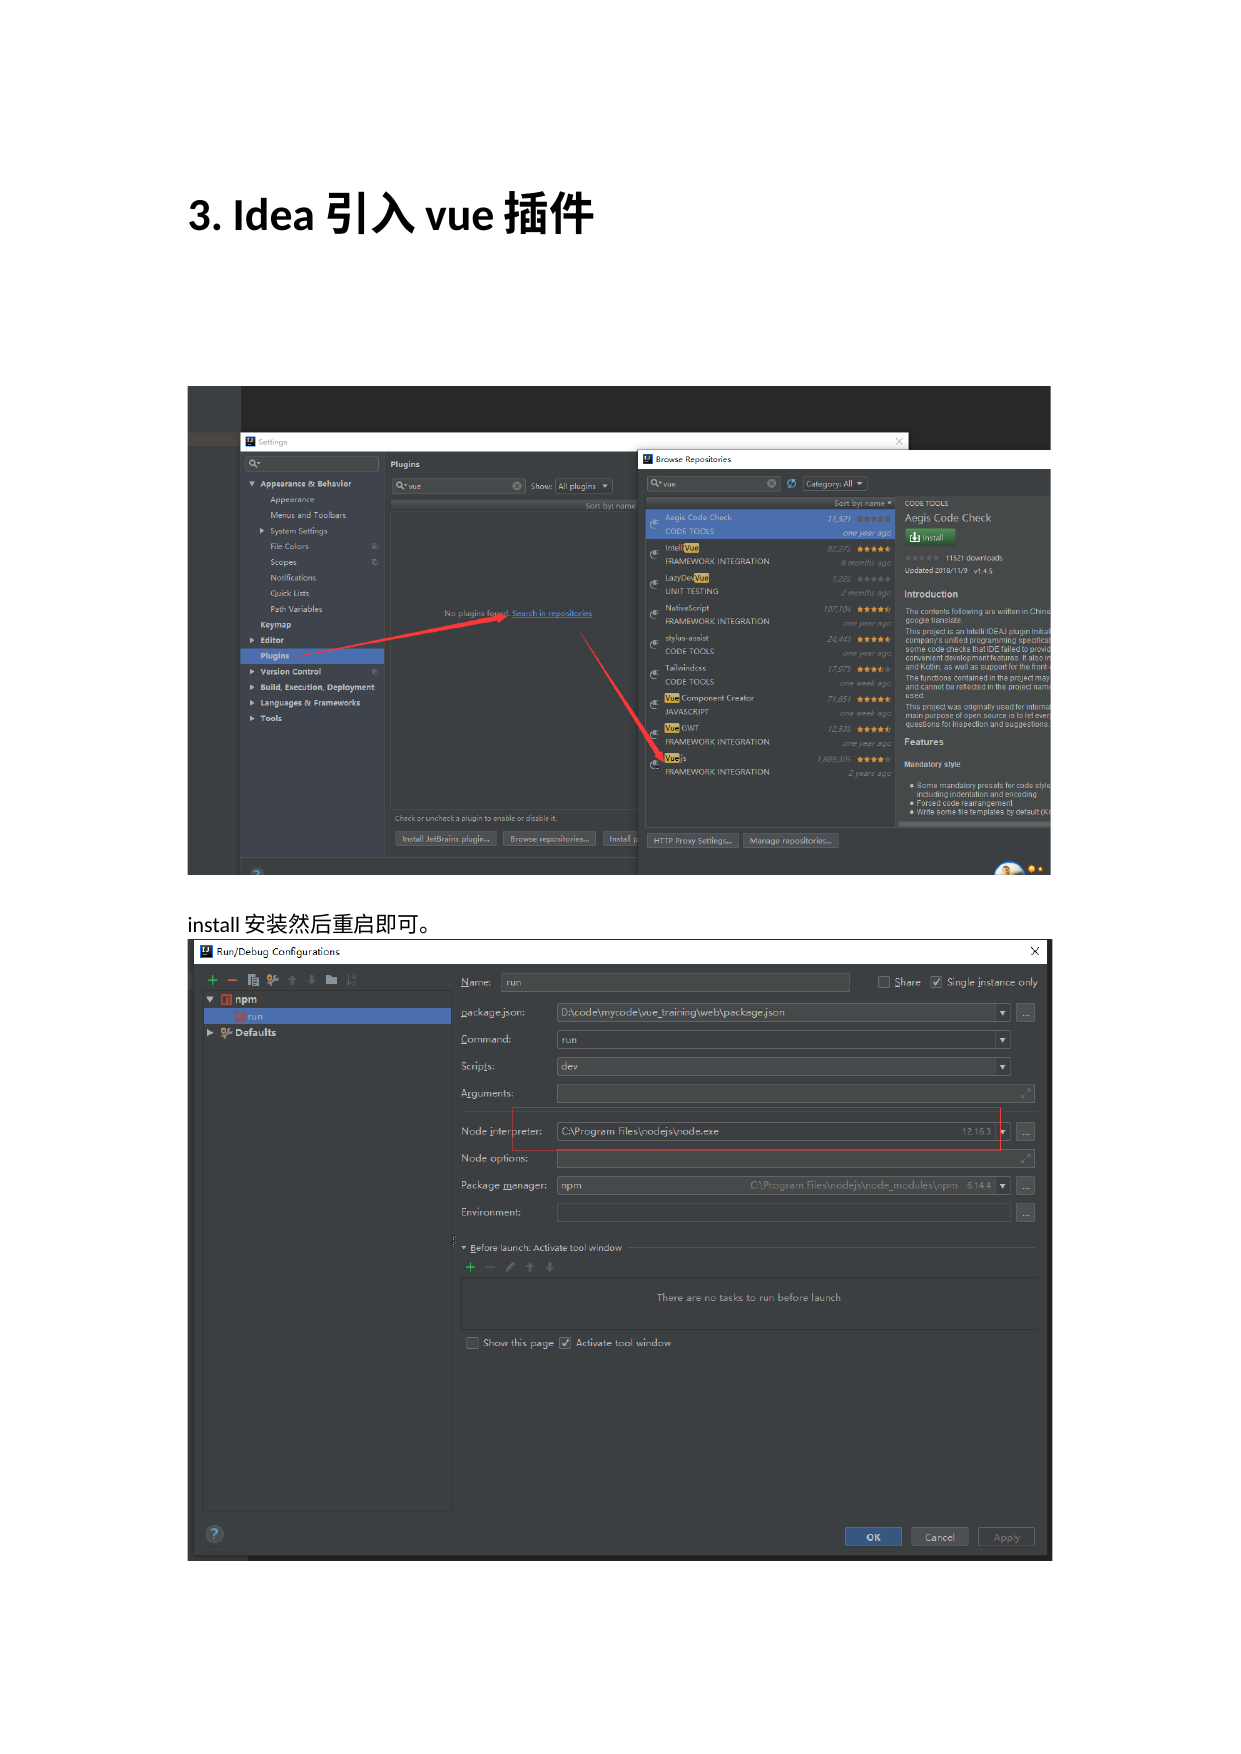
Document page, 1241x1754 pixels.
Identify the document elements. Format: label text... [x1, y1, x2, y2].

picture [187, 939, 1053, 1561]
subtitle Idea引入vue插件 [187, 162, 1053, 259]
picture [187, 386, 1051, 875]
text install安装然后重启即可。 [187, 907, 1053, 939]
